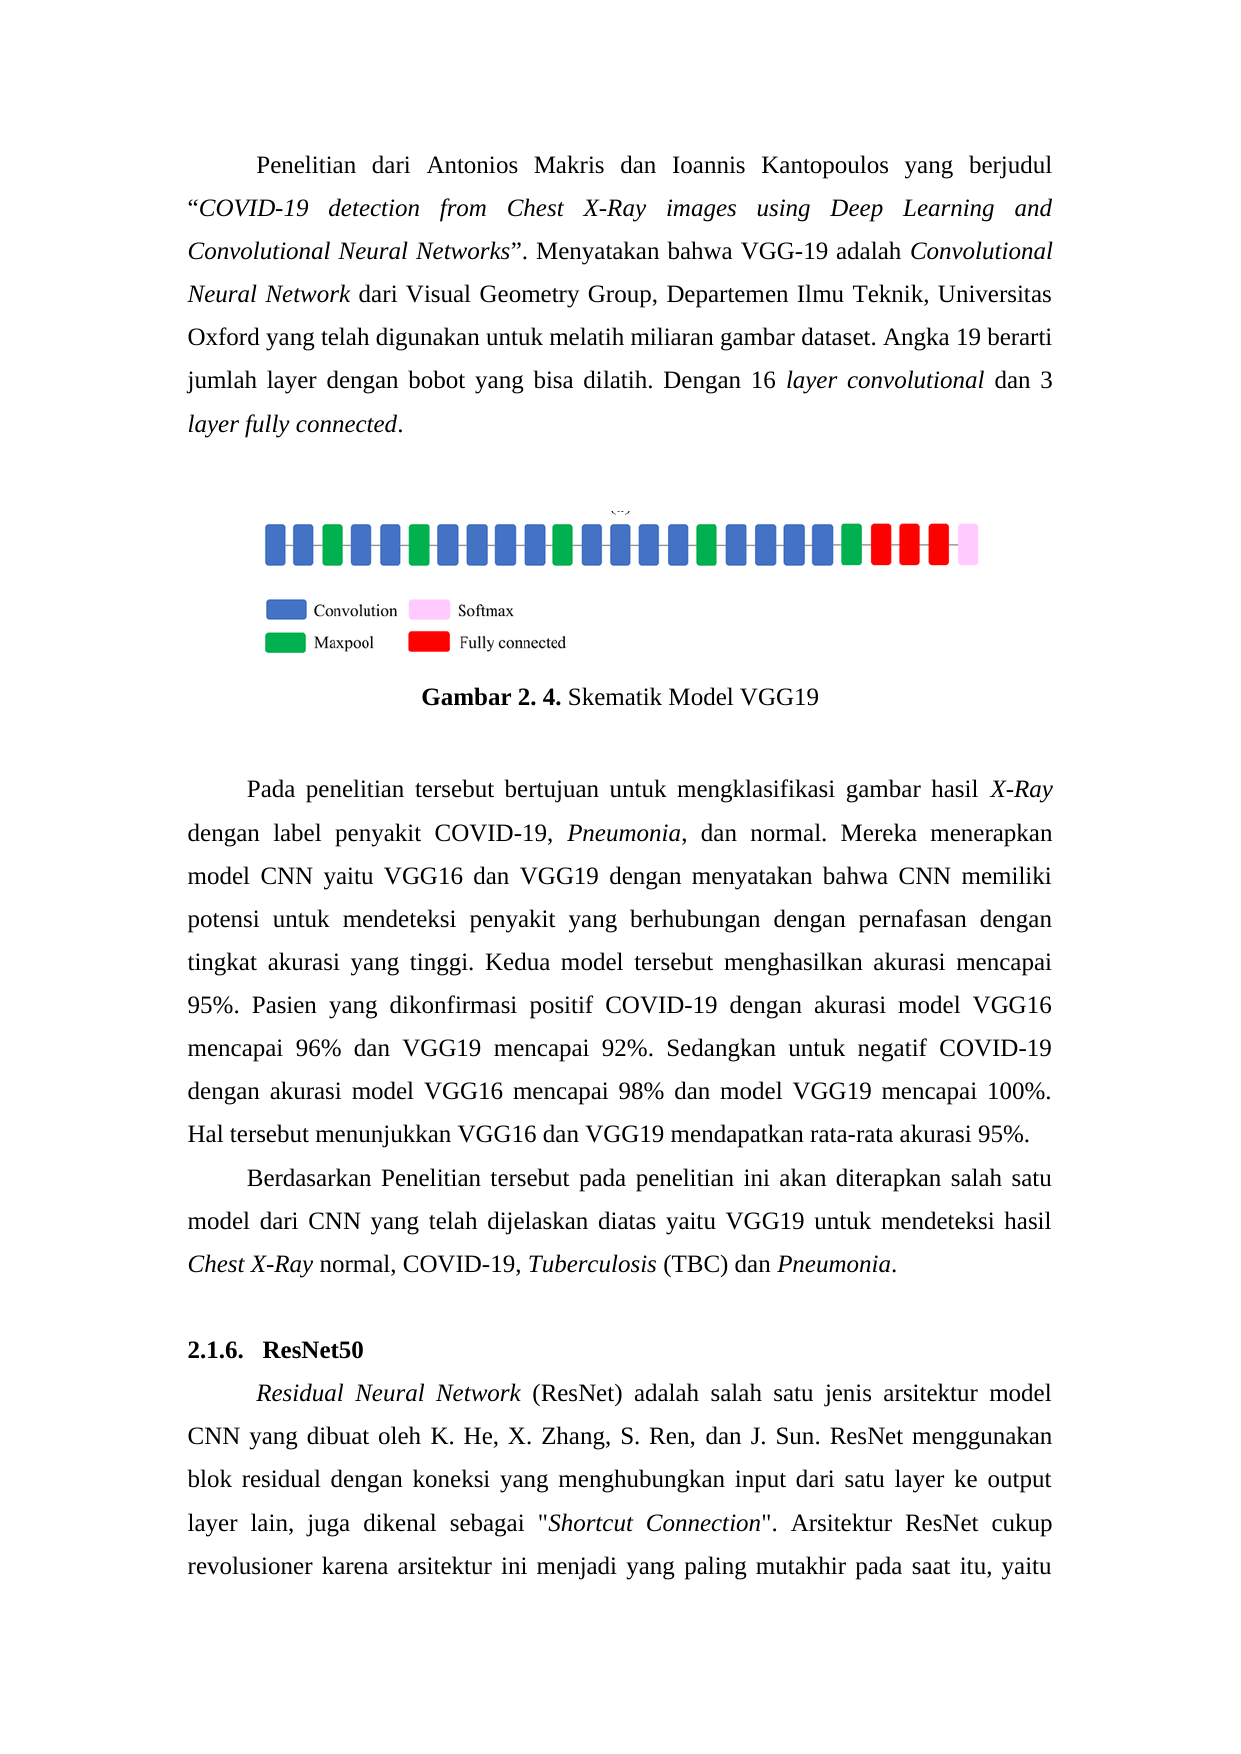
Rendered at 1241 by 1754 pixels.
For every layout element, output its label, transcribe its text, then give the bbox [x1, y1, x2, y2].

text Gambar 2. 4. Skematik Model VGG19 [187, 682, 1053, 711]
text Penelitian dari Antonios Makris dan Ioannis Kantopoulos yang berjudul “COVID-19 detection from Chest X-Ray images using Deep Learning and Convolutional Neural Networks”. Menyatakan bahwa VGG-19 adalah Convolutional Neural Network dari Visual Geometry Group, Departemen Ilmu Teknik, Universitas Oxford yang telah digunakan untuk melatih miliaran gambar dataset. Angka 19 berarti jumlah layer dengan bobot yang bisa dilatih. Dengan 16 layer convolutional dan 3 layer fully connected. [187, 150, 1053, 437]
picture [208, 511, 1032, 668]
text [187, 1378, 1053, 1579]
text Berdasarkan Penelitian tersebut pada penelitian ini akan diterapkan salah satu model dari CNN yang telah dijelaskan diatas yaitu VGG19 untuk mendeteksi hasil Chest X-Ray normal, COVID-19, Tuberculosis (TBC) dan Pneumonia. [187, 1163, 1053, 1278]
text Pada penelitian tersebut bertujuan untuk mengklasifikasi gambar hasil X-Ray dengan label penyakit COVID-19, Pneumonia, dan normal. Mereka menerapkan model CNN yaitu VGG16 dan VGG19 dengan menyatakan bahwa CNN memiliki potensi untuk mendeteksi penyakit yang berhubungan dengan pernafasan dengan tingkat akurasi yang tinggi. Kedua model tersebut menghasilkan akurasi mencapai 95%. Pasien yang dikonfirmasi positif COVID-19 dengan akurasi model VGG16 mencapai 96% dan VGG19 mencapai 92%. Sedangkan untuk negatif COVID-19 dengan akurasi model VGG16 mencapai 98% dan model VGG19 mencapai 100%. Hal tersebut menunjukkan VGG16 dan VGG19 mendapatkan rata-rata akurasi 95%. [187, 774, 1053, 1148]
list ResNet50 [187, 1335, 1053, 1364]
